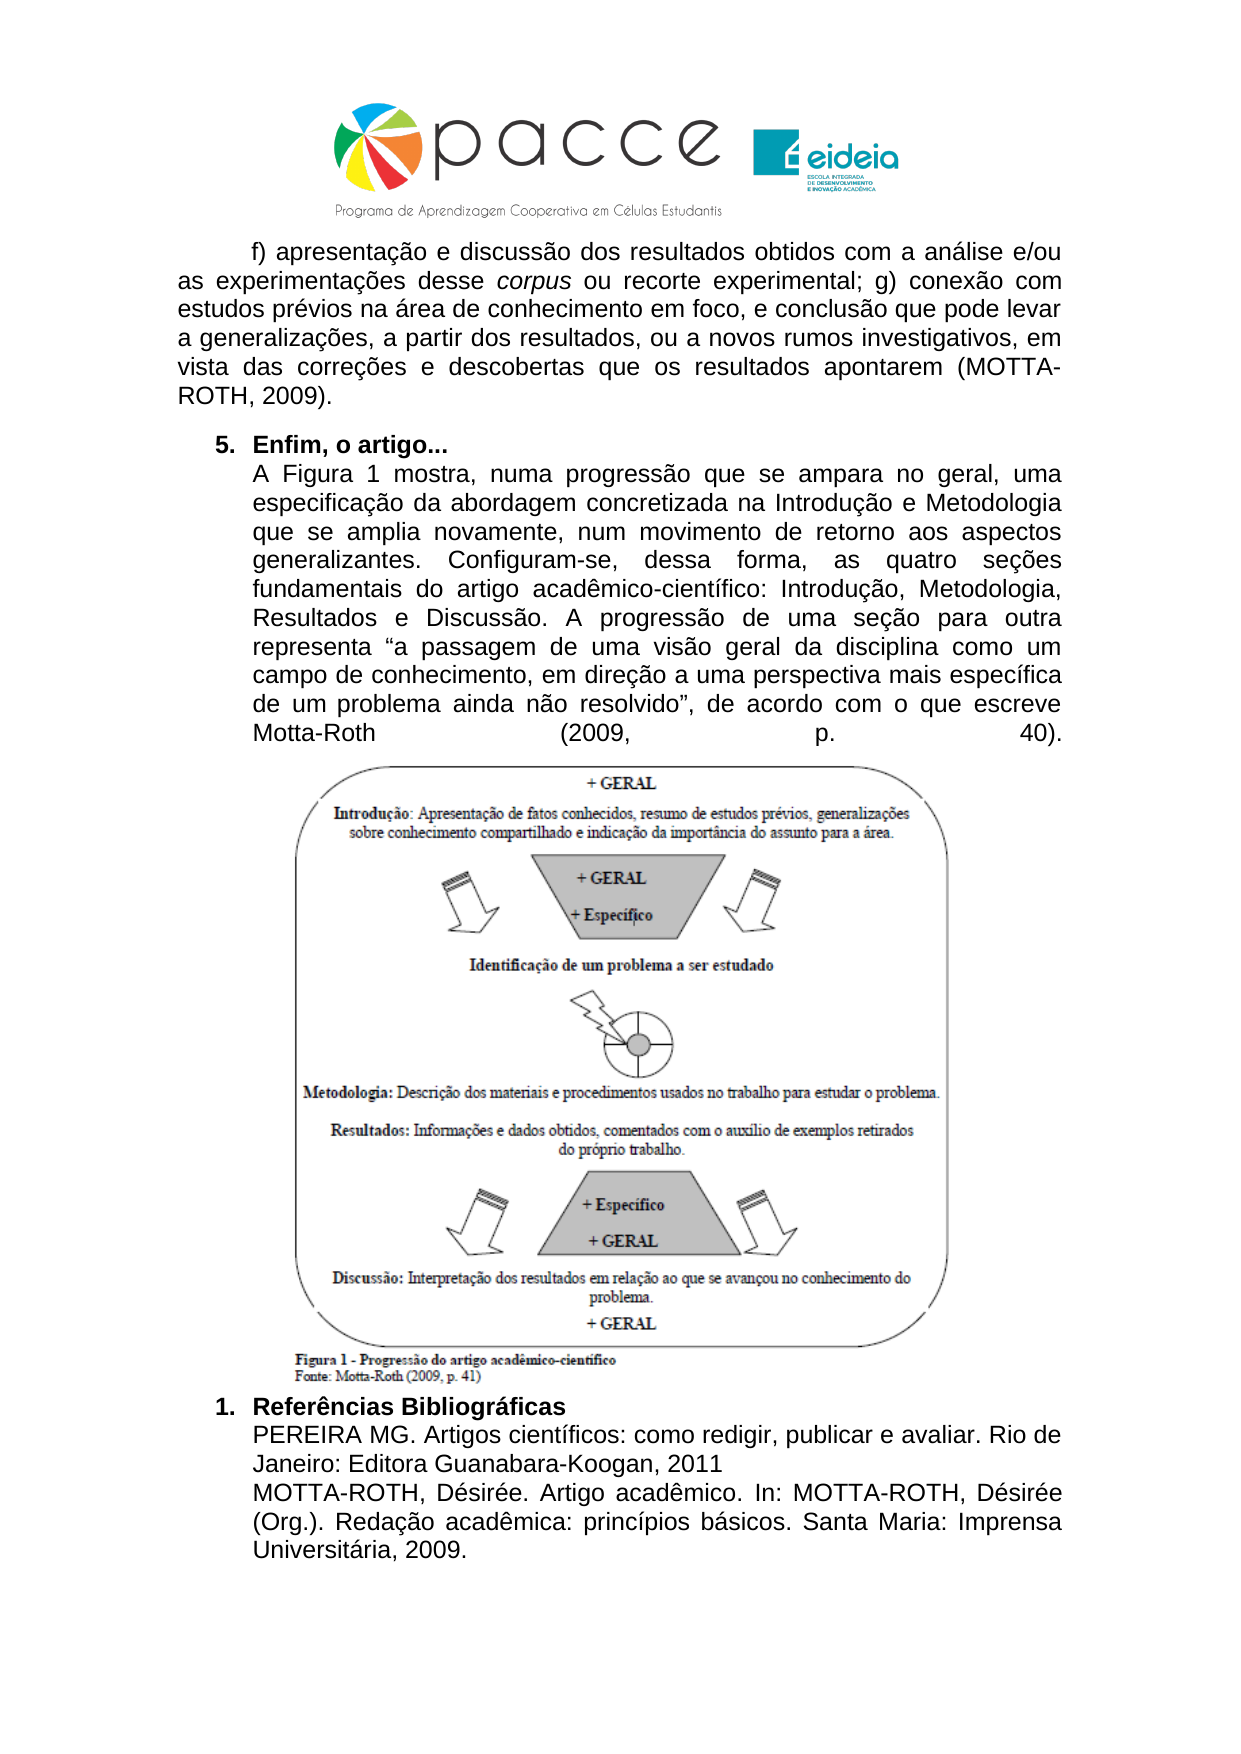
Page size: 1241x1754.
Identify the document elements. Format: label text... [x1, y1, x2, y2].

list Referências Bibliográficas [215, 1392, 1063, 1421]
list Enfim, o artigo... [215, 430, 1063, 459]
picture [252, 746, 976, 1392]
text f) apresentação e discussão dos resultados obtidos com a análise e/ou as experimentações desse corpus ou recorte experimental; g) conexão com estudos prévios na área de conhecimento em foco, e conclusão que pode levar a generalizações, a partir dos resultados, ou a novos rumos investigativos, em vista das correções e descobertas que os resultados apontarem (MOTTA-ROTH, 2009). [177, 237, 1063, 409]
text PEREIRA MG. Artigos científicos: como redigir, publicar e avaliar. Rio de Janeiro: Editora Guanabara-Koogan, 2011 [252, 1421, 1063, 1478]
text MOTTA-ROTH, Désirée. Artigo acadêmico. In: MOTTA-ROTH, Désirée (Org.). Redação acadêmica: princípios básicos. Santa Maria: Imprensa Universitária, 2009. [252, 1478, 1063, 1564]
picture [314, 84, 926, 237]
